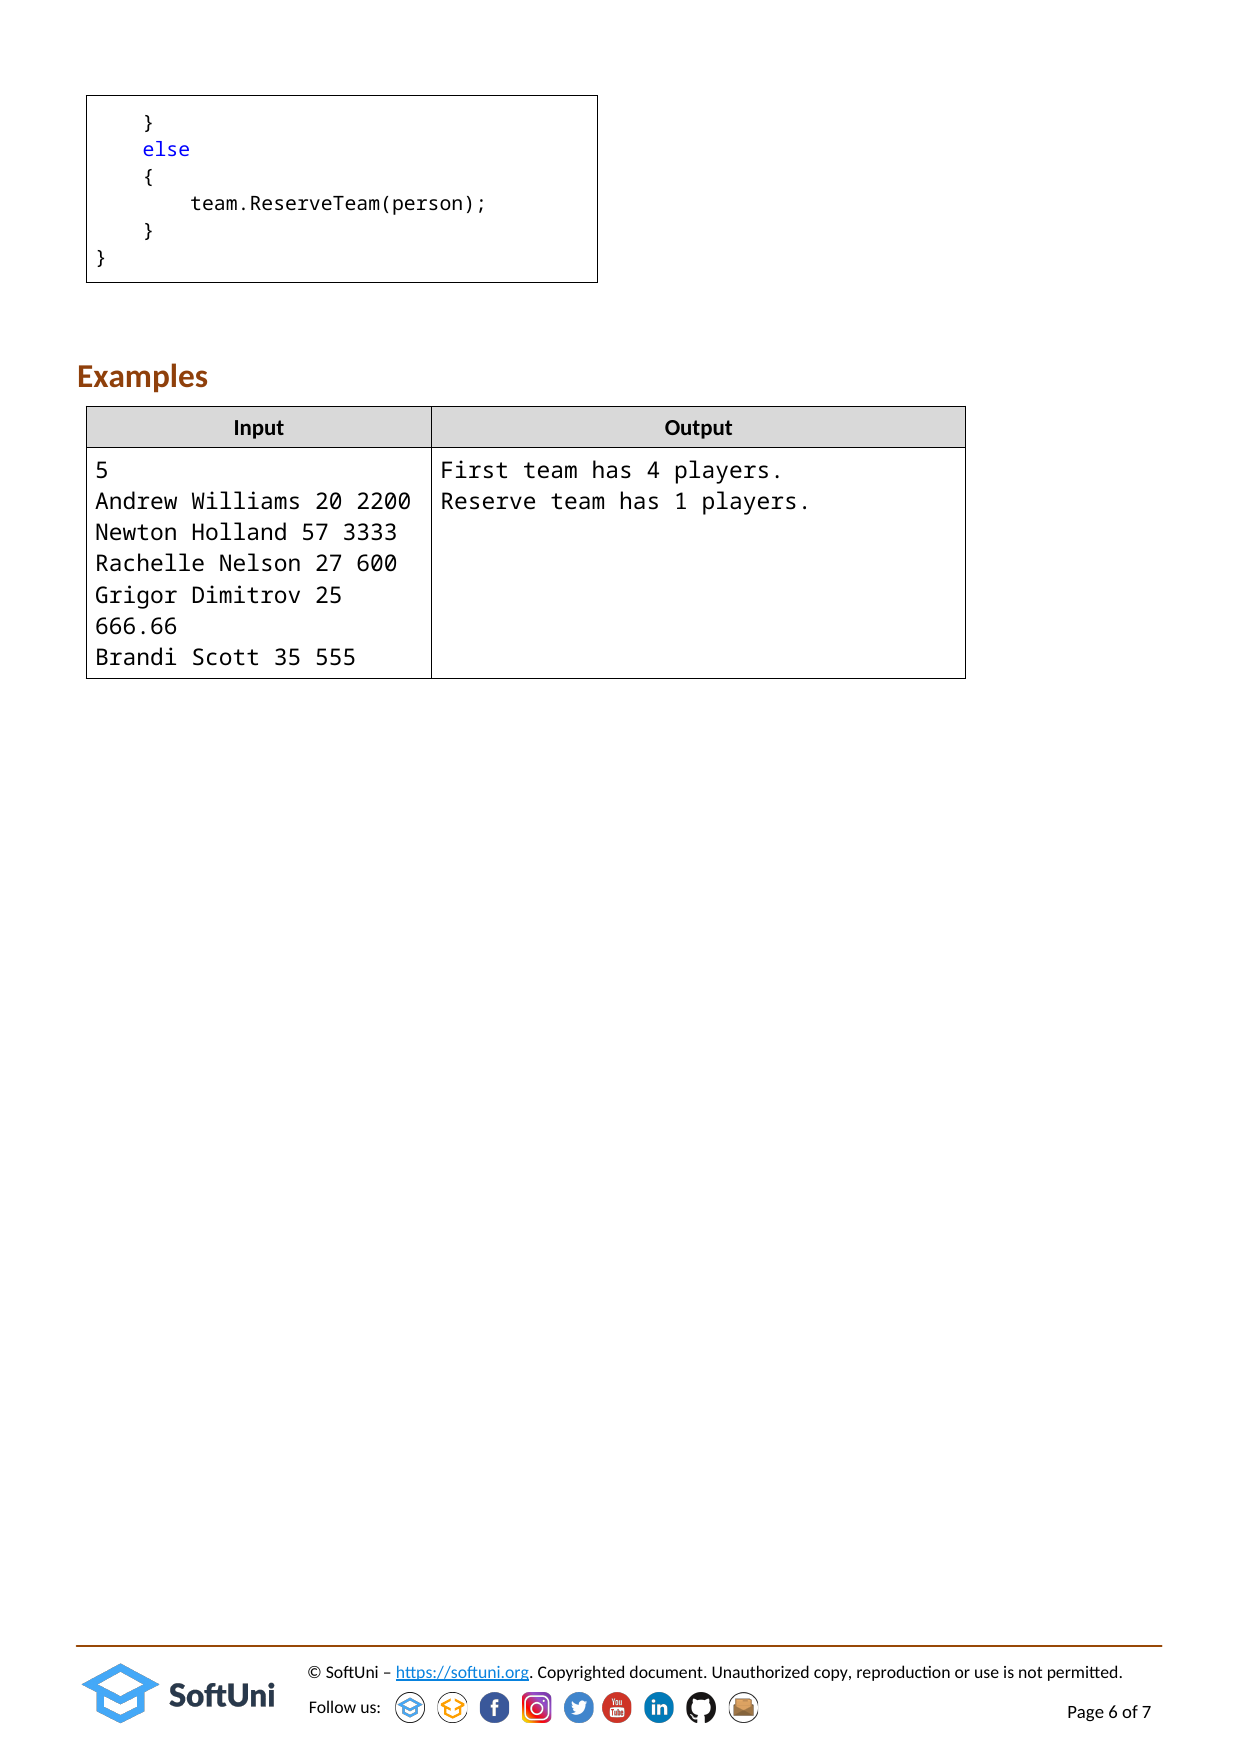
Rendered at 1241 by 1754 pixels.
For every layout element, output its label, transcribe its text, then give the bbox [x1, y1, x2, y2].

table_header Output [432, 407, 965, 447]
table_cell 5 Andrew Williams 20 2200 Newton Holland 57 3333 Rachelle Nelson 27 600 Grigor Dimitrov 25 666.66 Brandi Scott 35 555 [87, 448, 431, 678]
picture [665, 1714, 674, 1723]
table_header Input [87, 407, 431, 447]
picture [75, 1658, 281, 1729]
picture [728, 1692, 759, 1723]
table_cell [87, 96, 597, 282]
picture [658, 1705, 667, 1714]
table_cell First team has 4 players. Reserve team has 1 players. [432, 448, 965, 678]
picture [479, 1692, 510, 1723]
picture [665, 1692, 674, 1701]
picture [602, 1692, 632, 1723]
picture [564, 1692, 594, 1723]
subtitle Examples [77, 355, 1163, 395]
picture [395, 1692, 425, 1723]
picture [522, 1692, 552, 1723]
picture [686, 1692, 716, 1723]
picture [437, 1692, 468, 1723]
picture [644, 1692, 653, 1701]
picture [644, 1714, 653, 1723]
